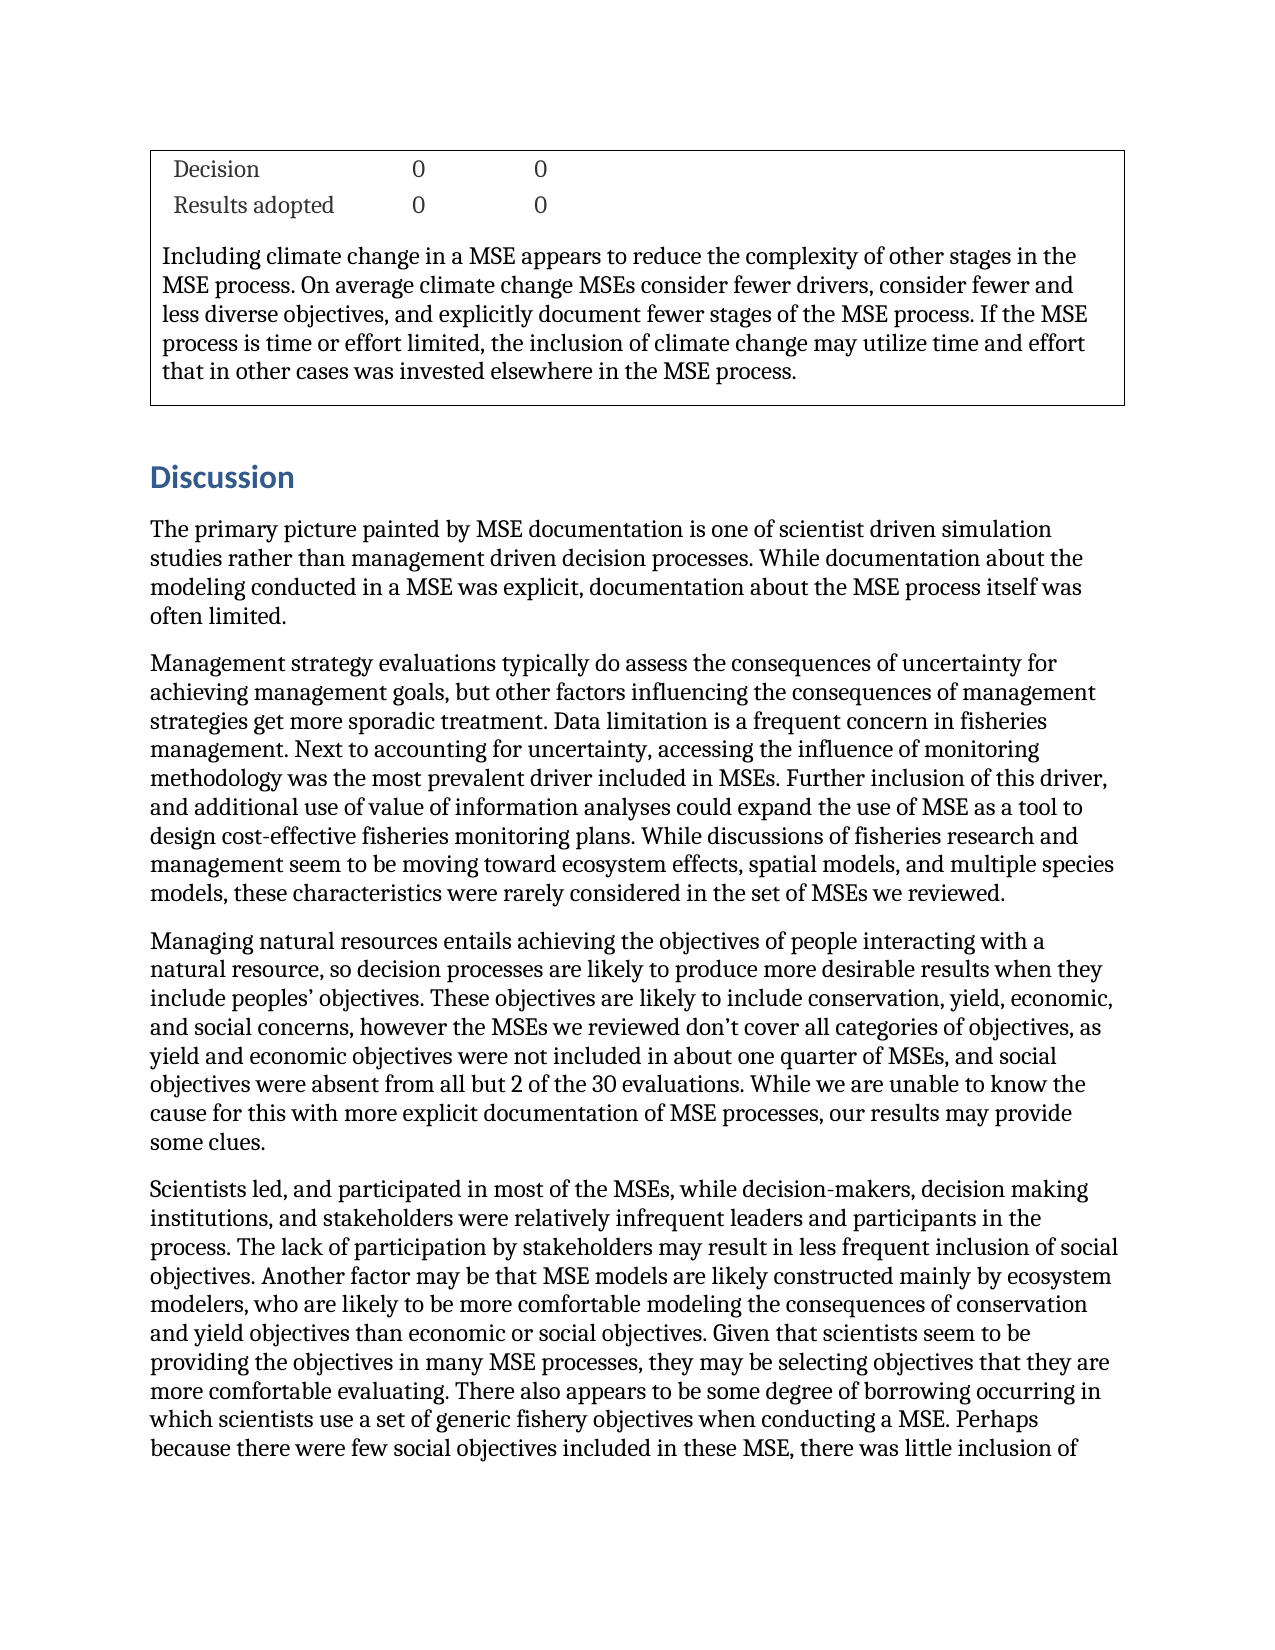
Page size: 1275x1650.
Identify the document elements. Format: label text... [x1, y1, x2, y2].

text Management strategy evaluations typically do assess the consequences of uncertainty for achieving management goals, but other factors influencing the consequences of management strategies get more sporadic treatment. Data limitation is a frequent concern in fisheries management. Next to accounting for uncertainty, accessing the influence of monitoring methodology was the most prevalent driver included in MSEs. Further inclusion of this driver, and additional use of value of information analyses could expand the use of MSE as a tool to design cost-effective fisheries monitoring plans. While discussions of fisheries research and management seem to be moving toward ecosystem effects, spatial models, and multiple species models, these characteristics were rarely considered in the set of MSEs we reviewed. [150, 649, 1125, 908]
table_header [151, 151, 1124, 405]
text Managing natural resources entails achieving the objectives of people interacting with a natural resource, so decision processes are likely to produce more desirable results when they include peoples’ objectives. These objectives are likely to include conservation, yield, economic, and social concerns, however the MSEs we reviewed don’t cover all categories of objectives, as yield and economic objectives were not included in about one quarter of MSEs, and social objectives were absent from all but 2 of the 30 evaluations. While we are unable to know the cause for this with more explicit documentation of MSE processes, our results may provide some clues. [150, 927, 1125, 1157]
text The primary picture painted by MSE documentation is one of scientist driven simulation studies rather than management driven decision processes. While documentation about the modeling conducted in a MSE was explicit, documentation about the MSE process itself was often limited. [150, 515, 1125, 630]
subtitle Discussion [150, 456, 1125, 497]
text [150, 1175, 1125, 1463]
